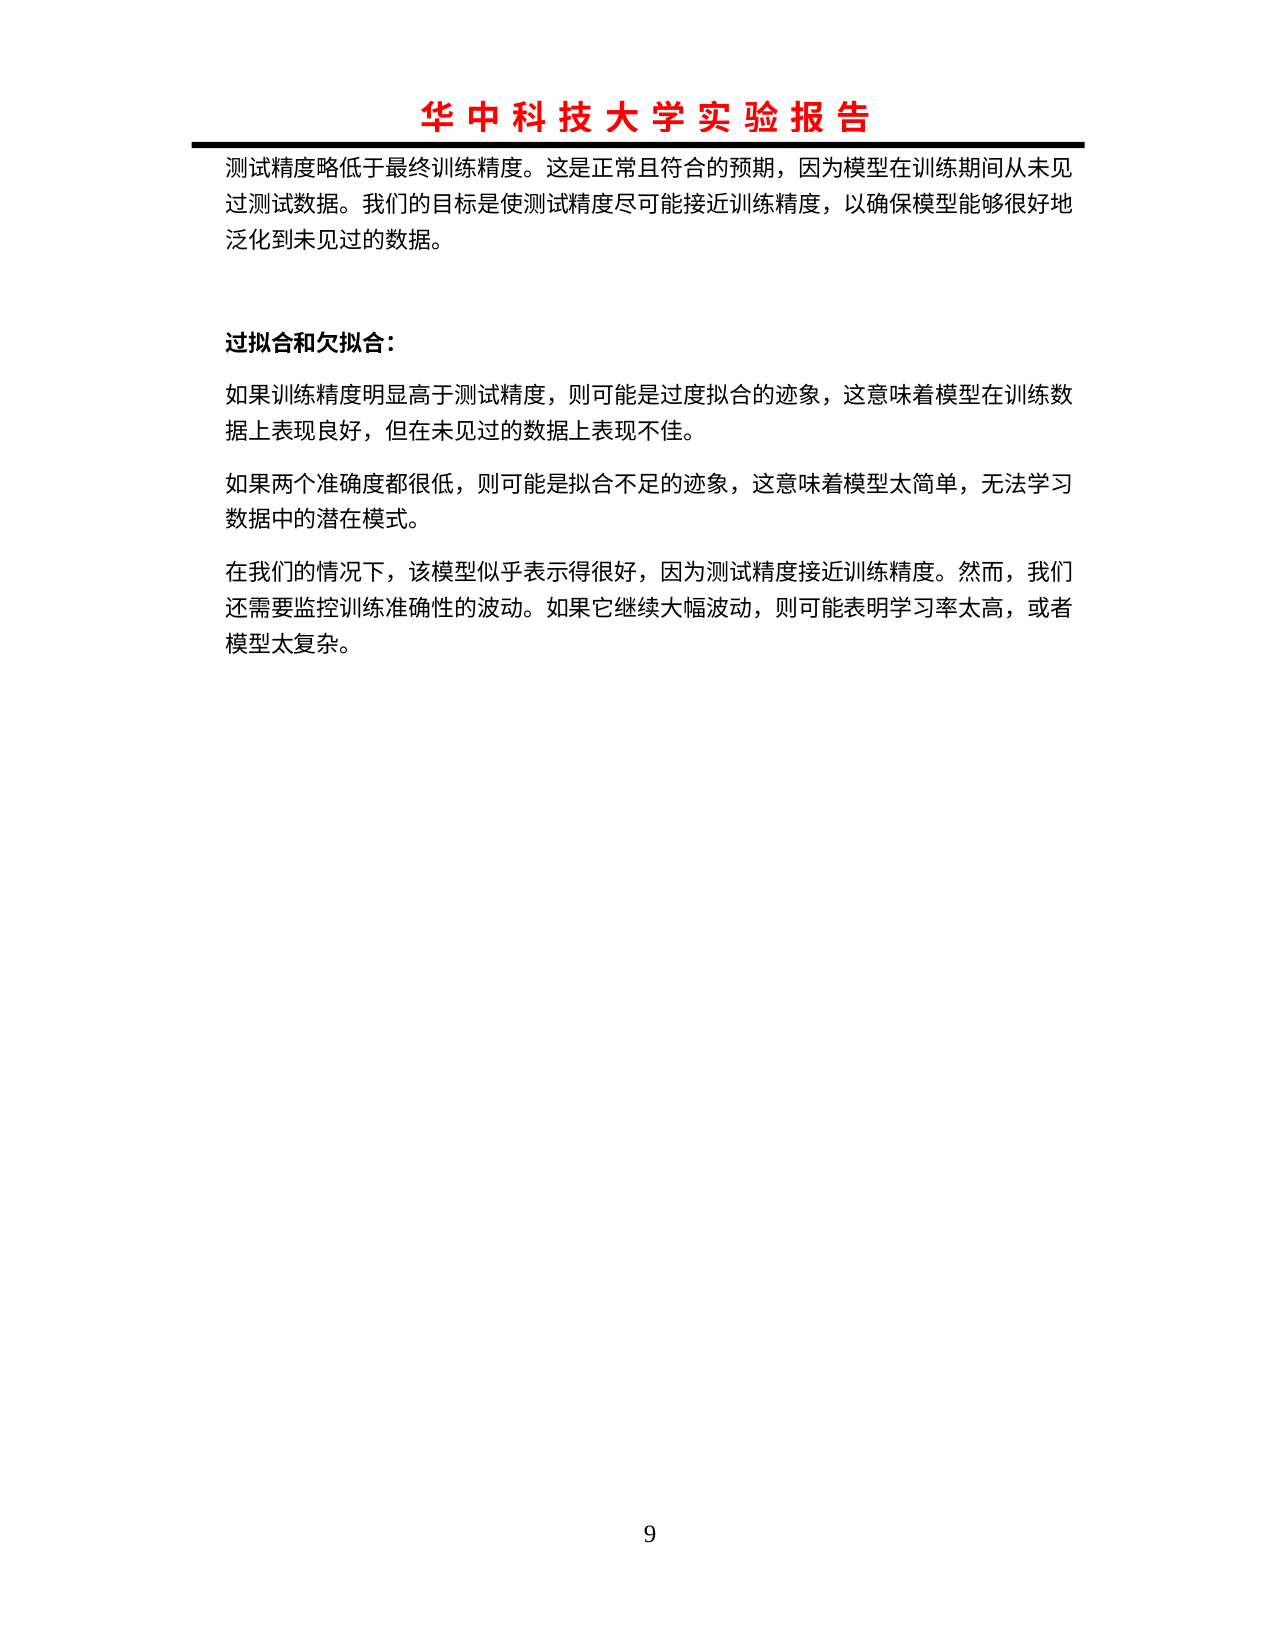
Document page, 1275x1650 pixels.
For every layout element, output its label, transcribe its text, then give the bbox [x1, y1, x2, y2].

text 测试精度略低于最终训练精度。这是正常且符合的预期，因为模型在训练期间从未见过测试数据。我们的目标是使测试精度尽可能接近训练精度，以确保模型能够很好地泛化到未见过的数据。 [225, 150, 1087, 255]
text 如果训练精度明显高于测试精度，则可能是过度拟合的迹象，这意味着模型在训练数据上表现良好，但在未见过的数据上表现不佳。 [225, 377, 1087, 446]
text 如果两个准确度都很低，则可能是拟合不足的迹象，这意味着模型太简单，无法学习数据中的潜在模式。 [225, 465, 1087, 534]
text 过拟合和欠拟合： [225, 324, 1087, 358]
text 在我们的情况下，该模型似乎表示得很好，因为测试精度接近训练精度。然而，我们还需要监控训练准确性的波动。如果它继续大幅波动，则可能表明学习率太高，或者模型太复杂。 [225, 554, 1087, 659]
